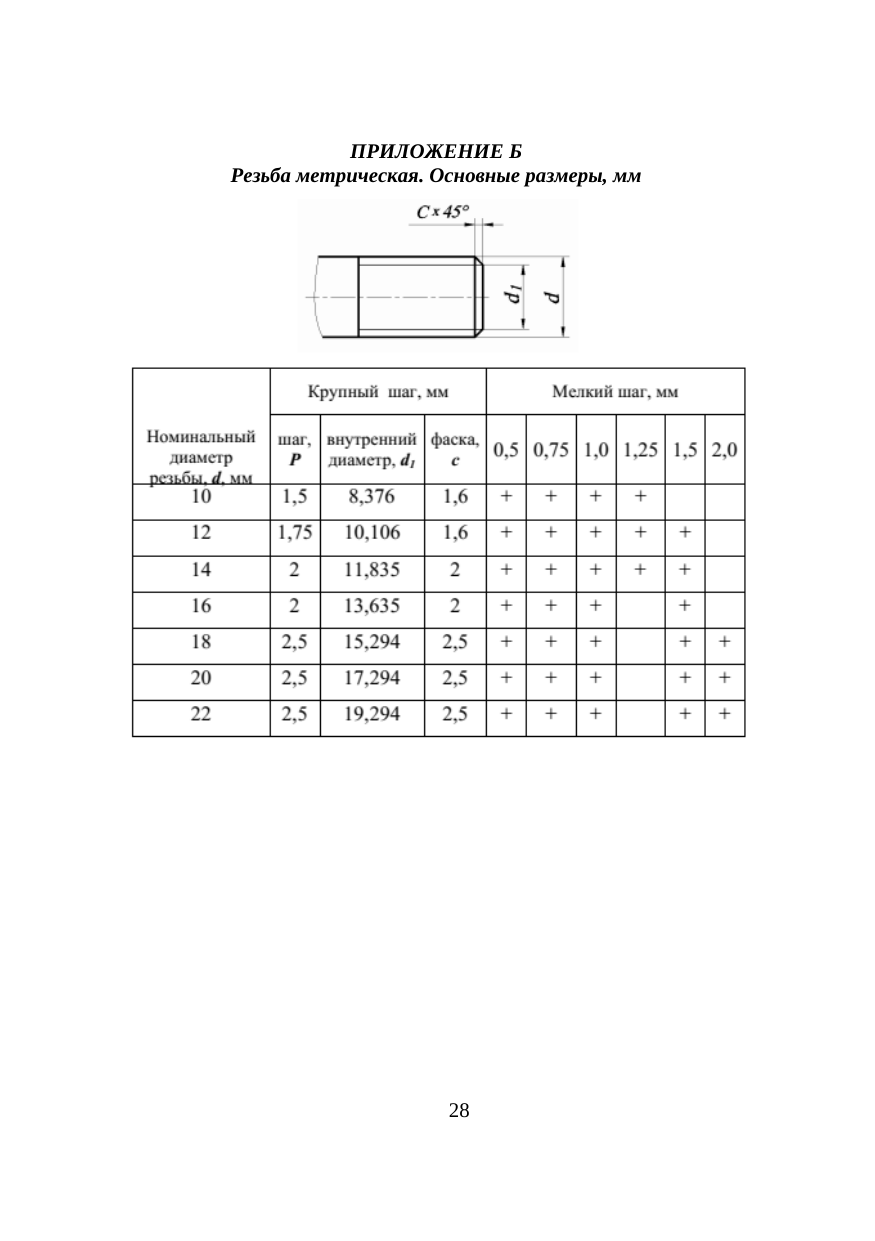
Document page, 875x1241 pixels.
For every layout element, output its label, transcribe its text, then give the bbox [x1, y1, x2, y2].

text ПРИЛОЖЕНИЕ Б Резьба метрическая. Основные размеры, мм [118, 139, 756, 187]
picture [118, 199, 756, 745]
